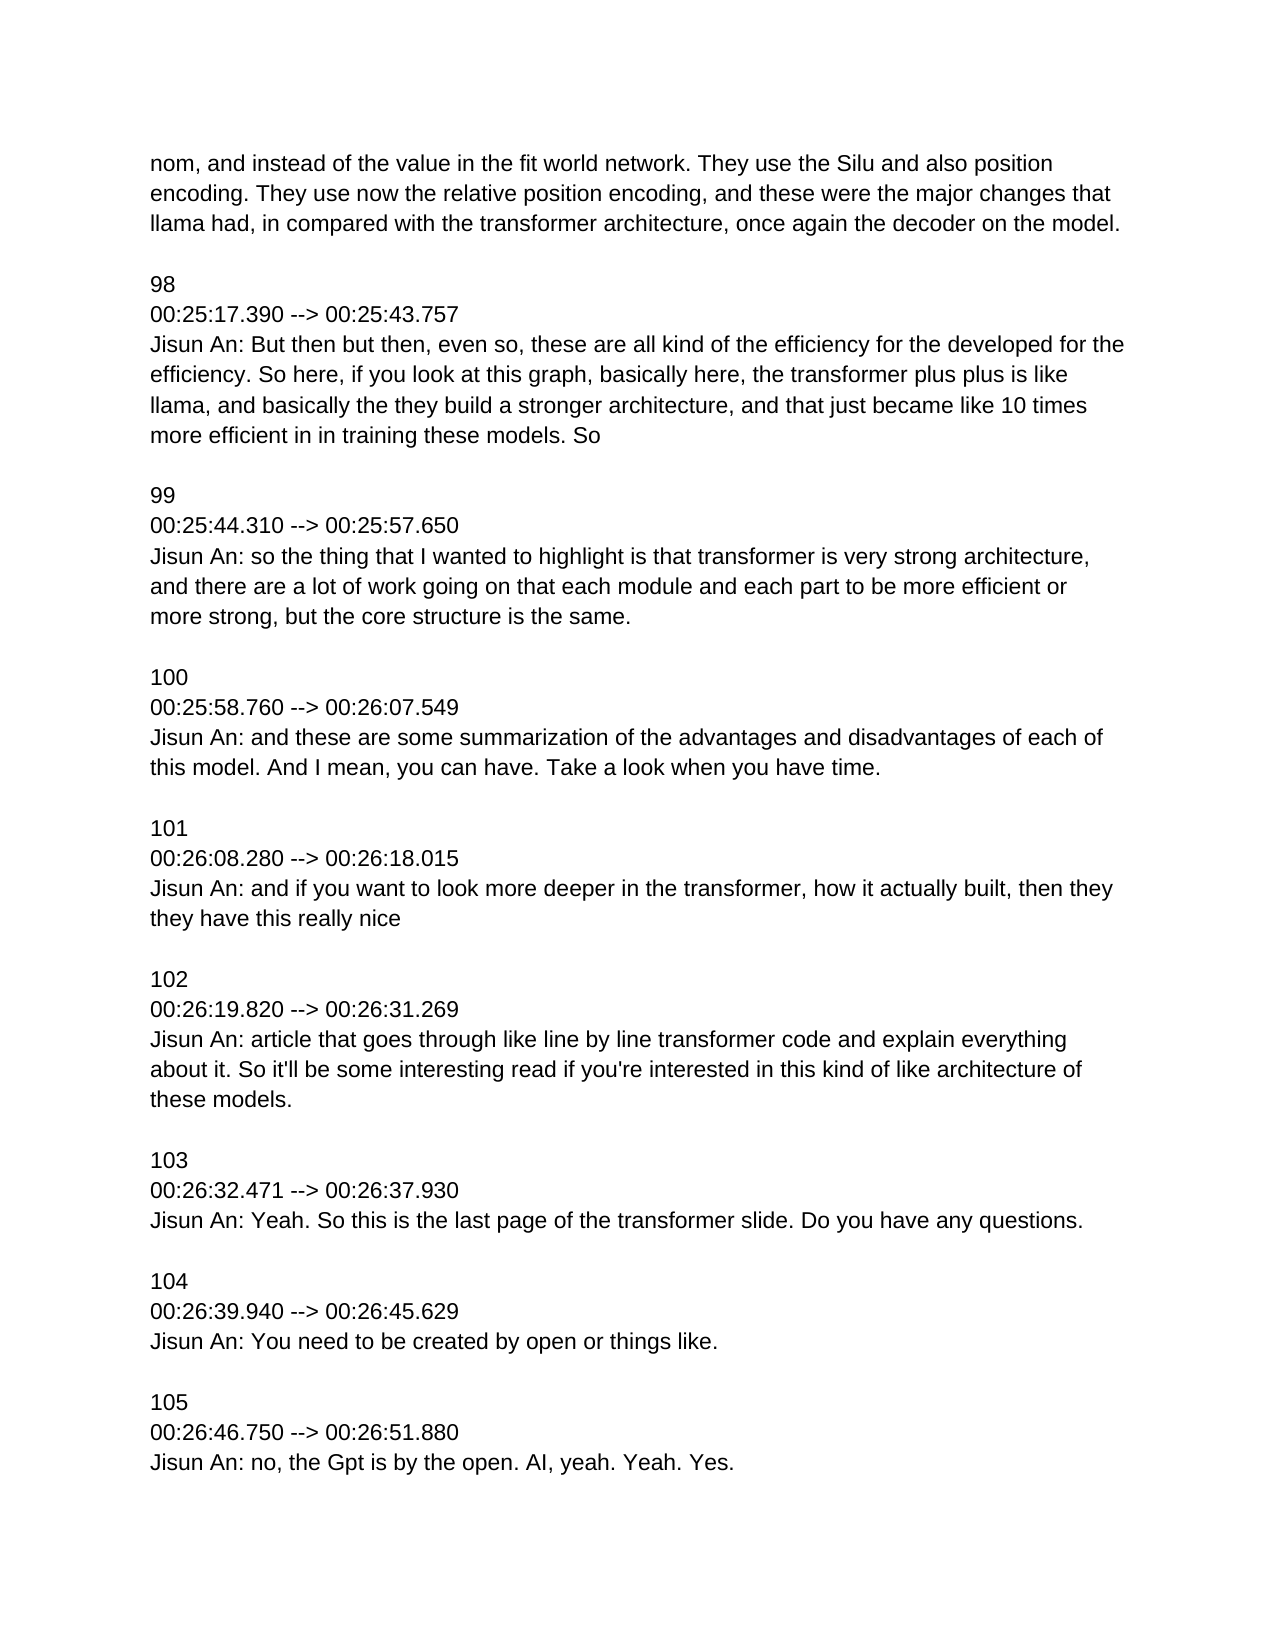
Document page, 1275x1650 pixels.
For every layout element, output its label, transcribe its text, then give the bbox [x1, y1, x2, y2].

text 103 [150, 1147, 1125, 1173]
text 105 [150, 1388, 1125, 1415]
text 104 [150, 1268, 1125, 1294]
text Jisun An: and these are some summarization of the advantages and disadvantages of each of this model. And I mean, you can have. Take a look when you have time. [150, 724, 1125, 781]
text 00:26:39.940 --> 00:26:45.629 [150, 1298, 1125, 1324]
text 102 [150, 966, 1125, 992]
text 00:26:32.471 --> 00:26:37.930 [150, 1177, 1125, 1203]
text 00:26:19.820 --> 00:26:31.269 [150, 996, 1125, 1022]
text 00:26:46.750 --> 00:26:51.880 [150, 1419, 1125, 1445]
text 101 [150, 814, 1125, 841]
text 98 [150, 271, 1125, 297]
text 100 [150, 663, 1125, 690]
text 99 [150, 482, 1125, 509]
text Jisun An: You need to be created by open or things like. [150, 1328, 1125, 1354]
text Jisun An: But then but then, even so, these are all kind of the efficiency for the developed for the efficiency. So here, if you look at this graph, basically here, the transformer plus plus is like llama, and basically the they build a stronger architecture, and that just became like 10 times more efficient in in training these models. So [150, 331, 1125, 448]
text Jisun An: so the thing that I wanted to highlight is that transformer is very strong architecture, and there are a lot of work going on that each module and each part to be more efficient or more strong, but the core structure is the same. [150, 543, 1125, 629]
text 00:26:08.280 --> 00:26:18.015 [150, 845, 1125, 871]
text Jisun An: Yeah. So this is the last page of the transformer slide. Do you have any questions. [150, 1207, 1125, 1234]
text 00:25:58.760 --> 00:26:07.549 [150, 694, 1125, 720]
text 00:25:17.390 --> 00:25:43.757 [150, 301, 1125, 327]
text Jisun An: article that goes through like line by line transformer code and explain everything about it. So it'll be some interesting read if you're interested in this kind of like architecture of these models. [150, 1026, 1125, 1113]
text Jisun An: no, the Gpt is by the open. AI, yeah. Yeah. Yes. [150, 1449, 1125, 1475]
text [150, 150, 1125, 237]
text 00:25:44.310 --> 00:25:57.650 [150, 512, 1125, 539]
text Jisun An: and if you want to look more deeper in the transformer, how it actually built, then they they have this really nice [150, 875, 1125, 932]
